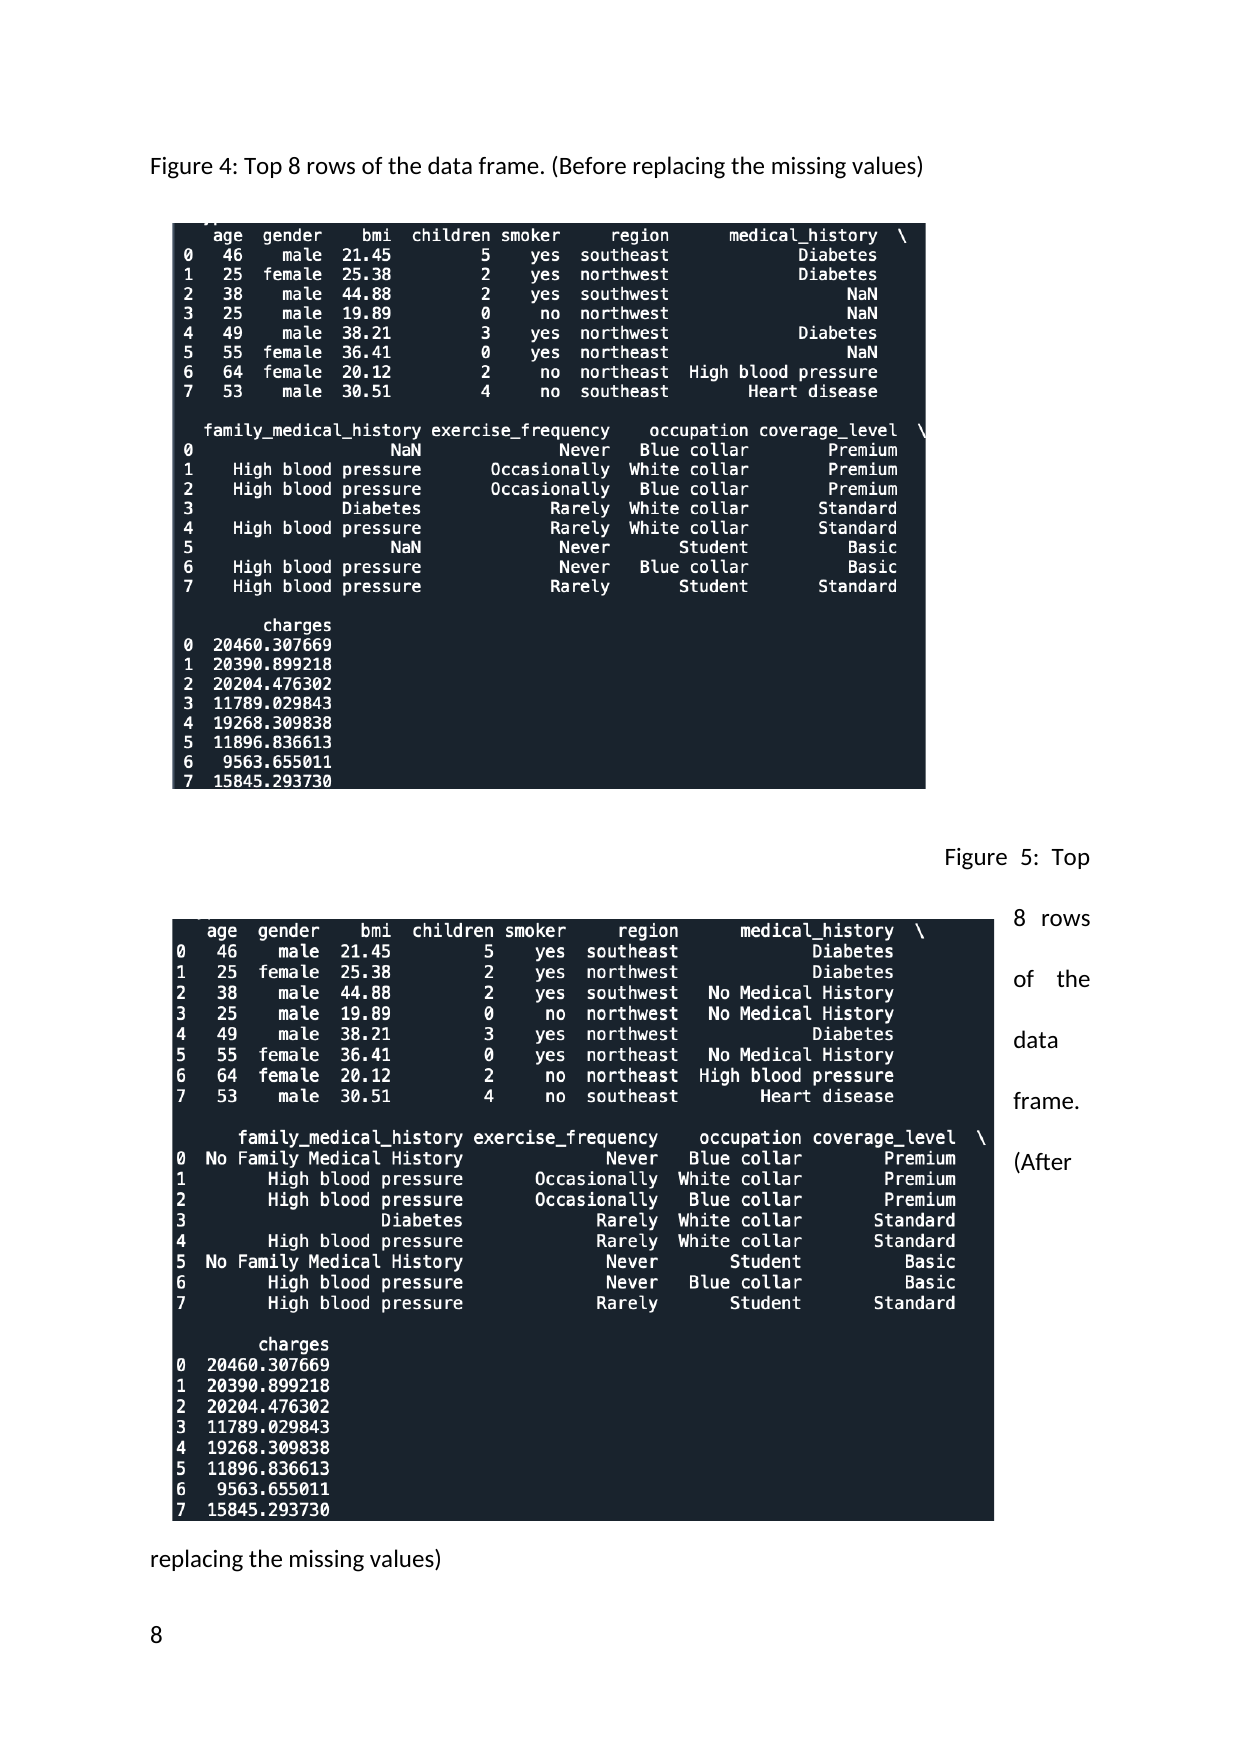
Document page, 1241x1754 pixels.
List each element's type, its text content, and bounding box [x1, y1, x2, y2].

picture [171, 919, 994, 1519]
text Figure 4: Top 8 rows of the data frame. (Before replacing the missing values) [150, 150, 1090, 181]
picture [171, 223, 926, 788]
